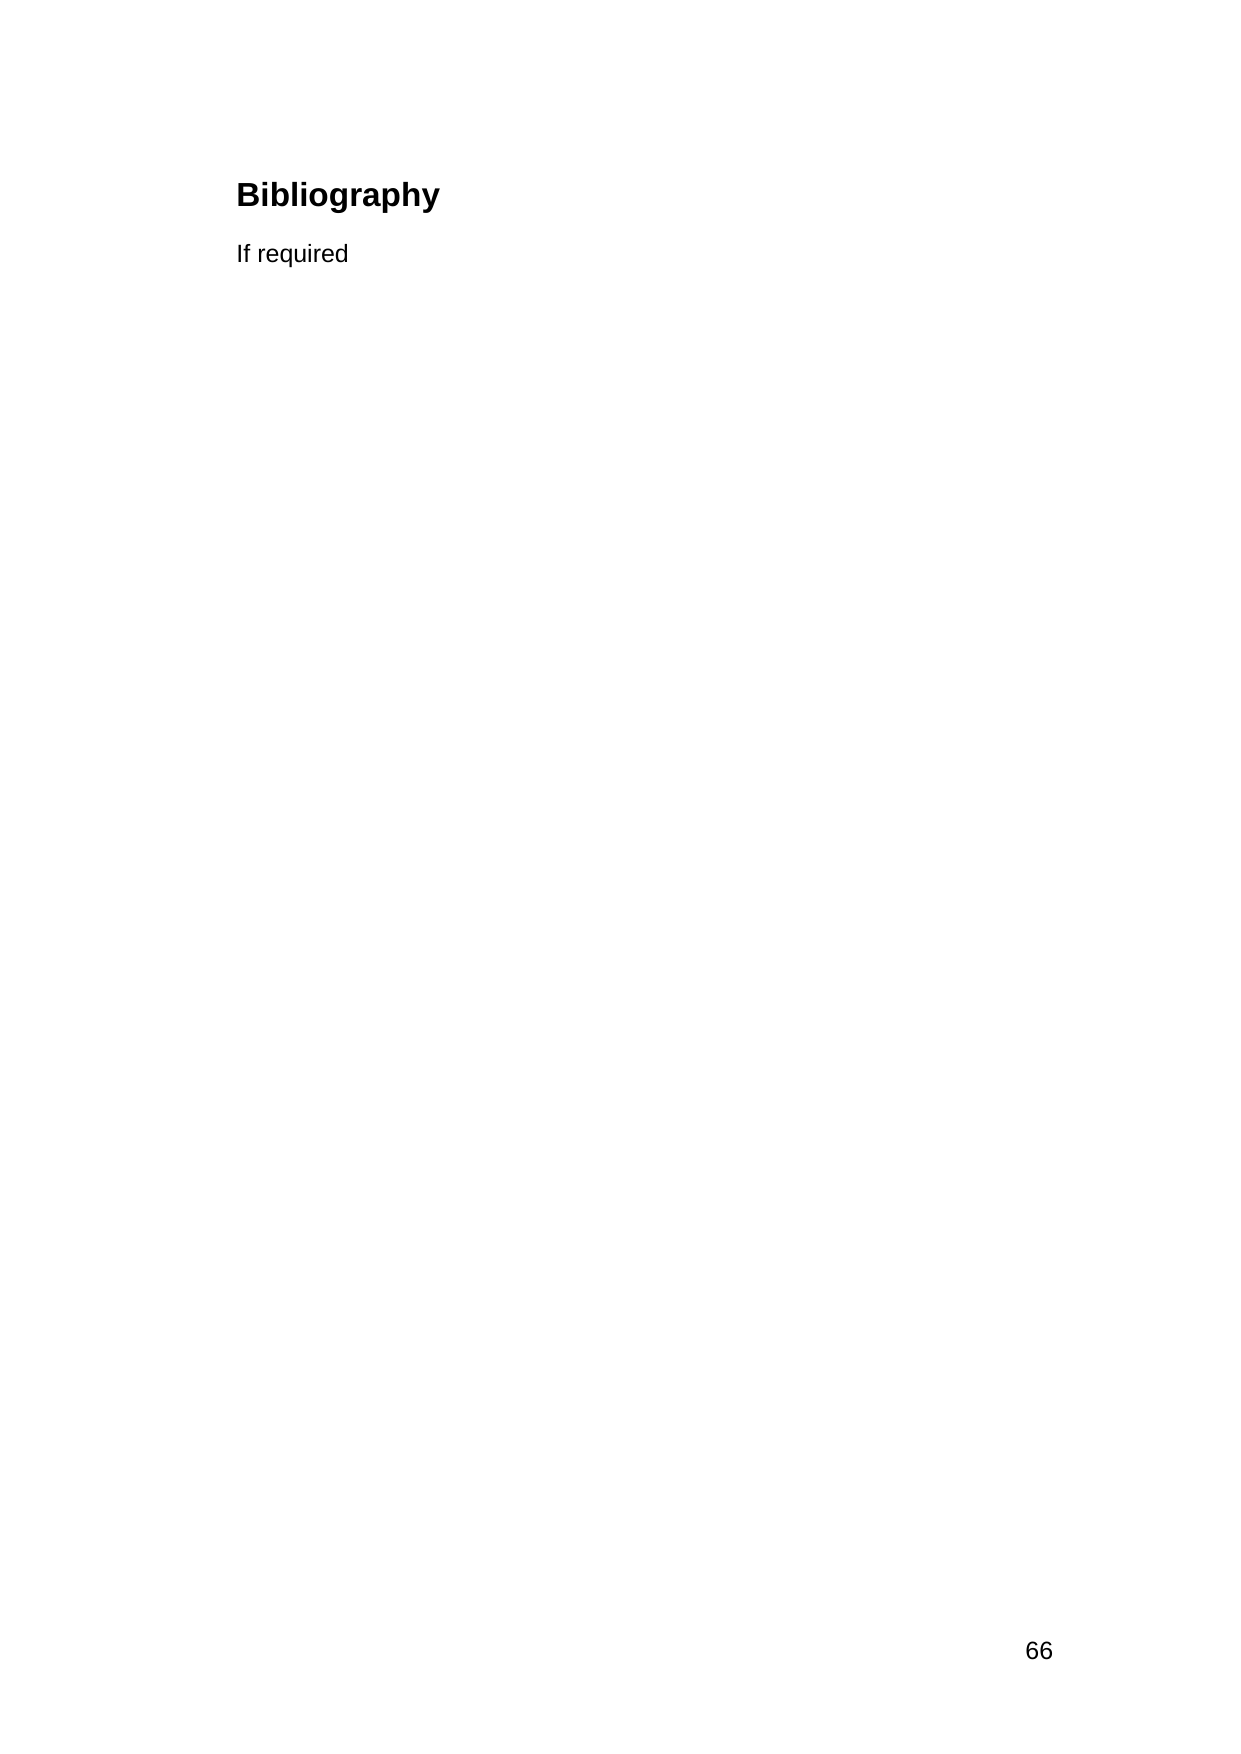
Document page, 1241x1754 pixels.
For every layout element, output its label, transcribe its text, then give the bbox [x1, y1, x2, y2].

text If required [236, 239, 1053, 268]
subtitle Bibliography [236, 175, 1053, 213]
